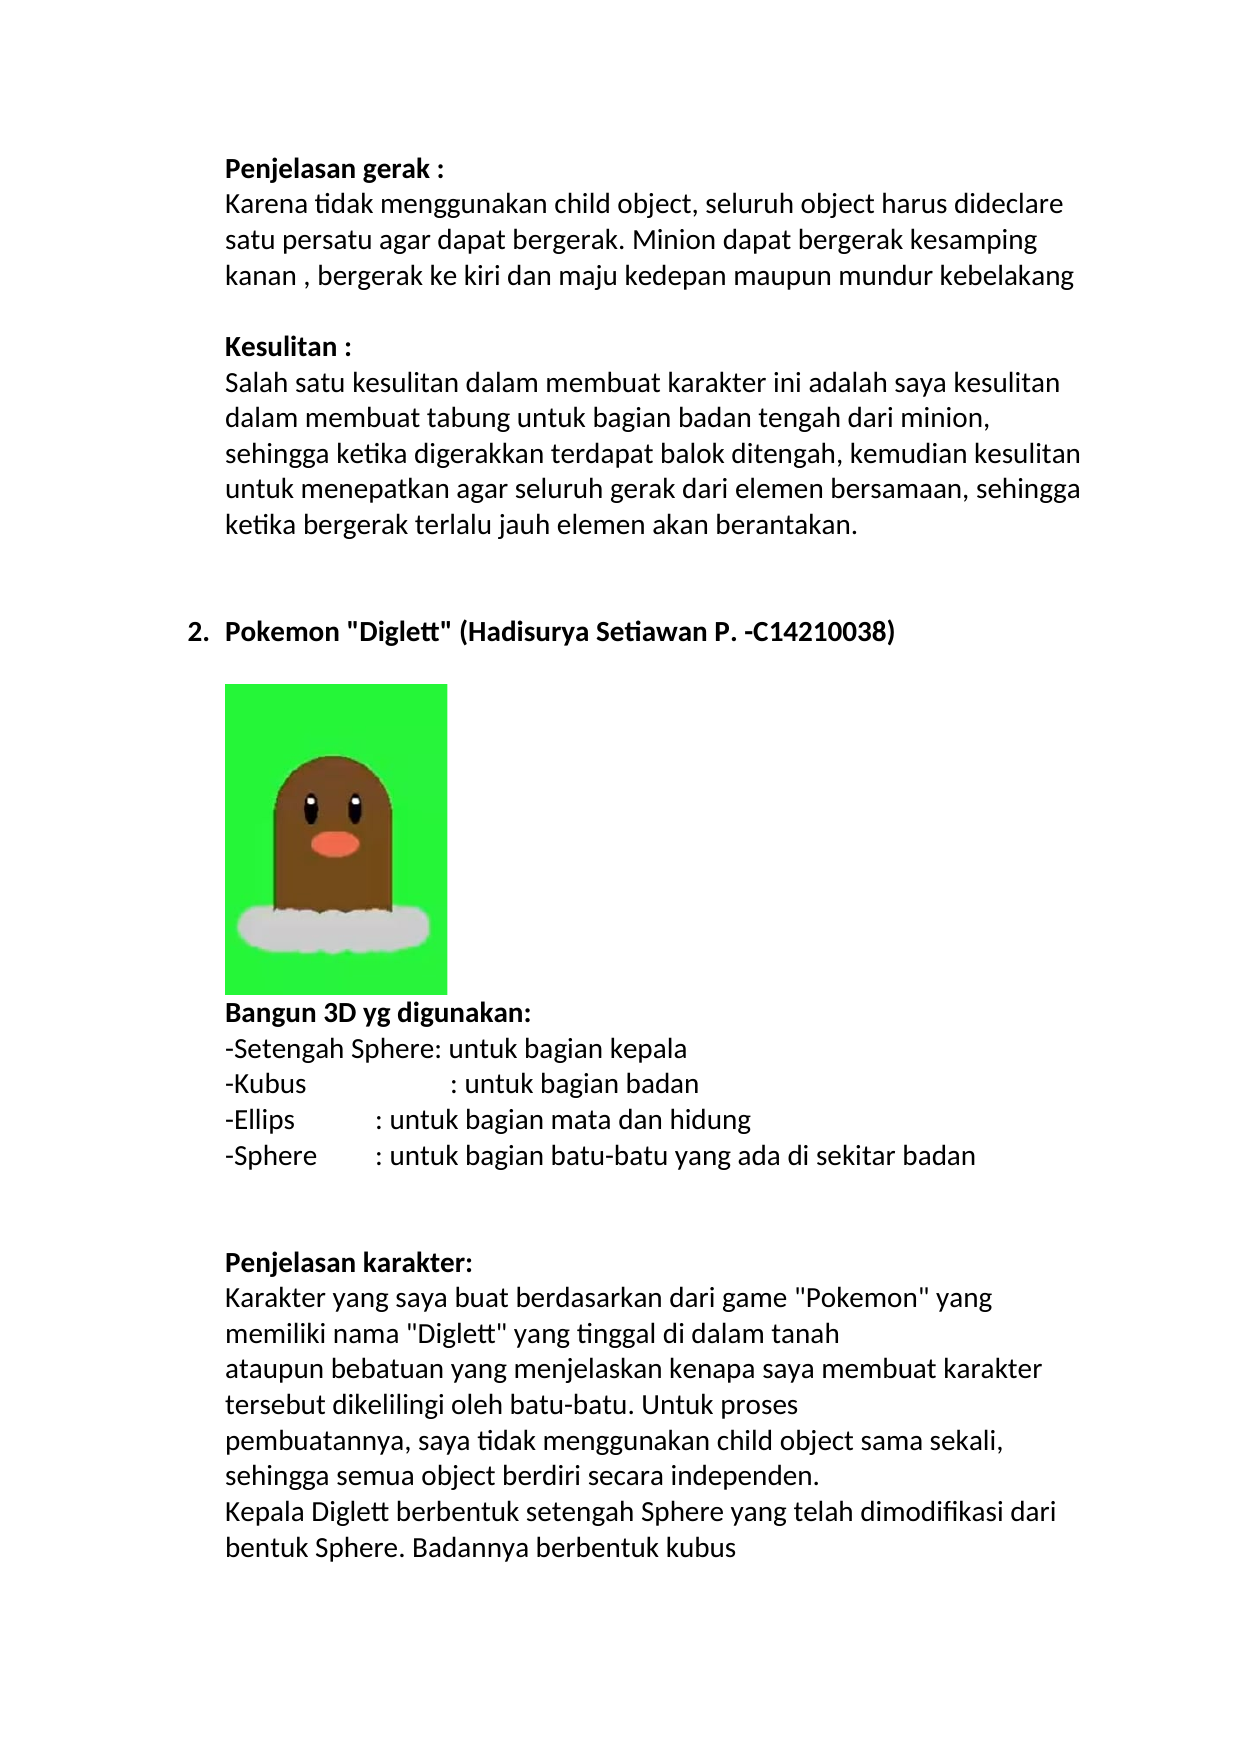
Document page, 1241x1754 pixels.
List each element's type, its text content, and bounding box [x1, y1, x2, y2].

text Karakter yang saya buat berdasarkan dari game "Pokemon" yang memiliki nama "Diglett" yang tinggal di dalam tanah [225, 1279, 1090, 1351]
text Bangun 3D yg digunakan: [225, 994, 1090, 1030]
text Kesulitan : [225, 328, 1090, 364]
text Penjelasan gerak : [225, 150, 1090, 186]
picture [225, 684, 448, 995]
text Kepala Diglett berbentuk setengah Sphere yang telah dimodifikasi dari bentuk Sphere. Badannya berbentuk kubus [225, 1493, 1090, 1564]
text -Sphere : untuk bagian batu-batu yang ada di sekitar badan [225, 1137, 1090, 1172]
text pembuatannya, saya tidak menggunakan child object sama sekali, sehingga semua object berdiri secara independen. [225, 1422, 1090, 1493]
text -Ellips : untuk bagian mata dan hidung [225, 1101, 1090, 1137]
list Pokemon "Diglett" (Hadisurya Setiawan P. -C14210038) [187, 613, 1090, 649]
text -Kubus : untuk bagian badan [225, 1066, 1090, 1101]
text ataupun bebatuan yang menjelaskan kenapa saya membuat karakter tersebut dikelilingi oleh batu-batu. Untuk proses [225, 1351, 1090, 1422]
text Karena tidak menggunakan child object, seluruh object harus dideclare satu persatu agar dapat bergerak. Minion dapat bergerak kesamping kanan , bergerak ke kiri dan maju kedepan maupun mundur kebelakang [225, 186, 1090, 292]
text Salah satu kesulitan dalam membuat karakter ini adalah saya kesulitan dalam membuat tabung untuk bagian badan tengah dari minion, sehingga ketika digerakkan terdapat balok ditengah, kemudian kesulitan untuk menepatkan agar seluruh gerak dari elemen bersamaan, sehingga ketika bergerak terlalu jauh elemen akan berantakan. [225, 364, 1090, 542]
text Penjelasan karakter: [225, 1244, 1090, 1279]
text -Setengah Sphere: untuk bagian kepala [225, 1030, 1090, 1066]
